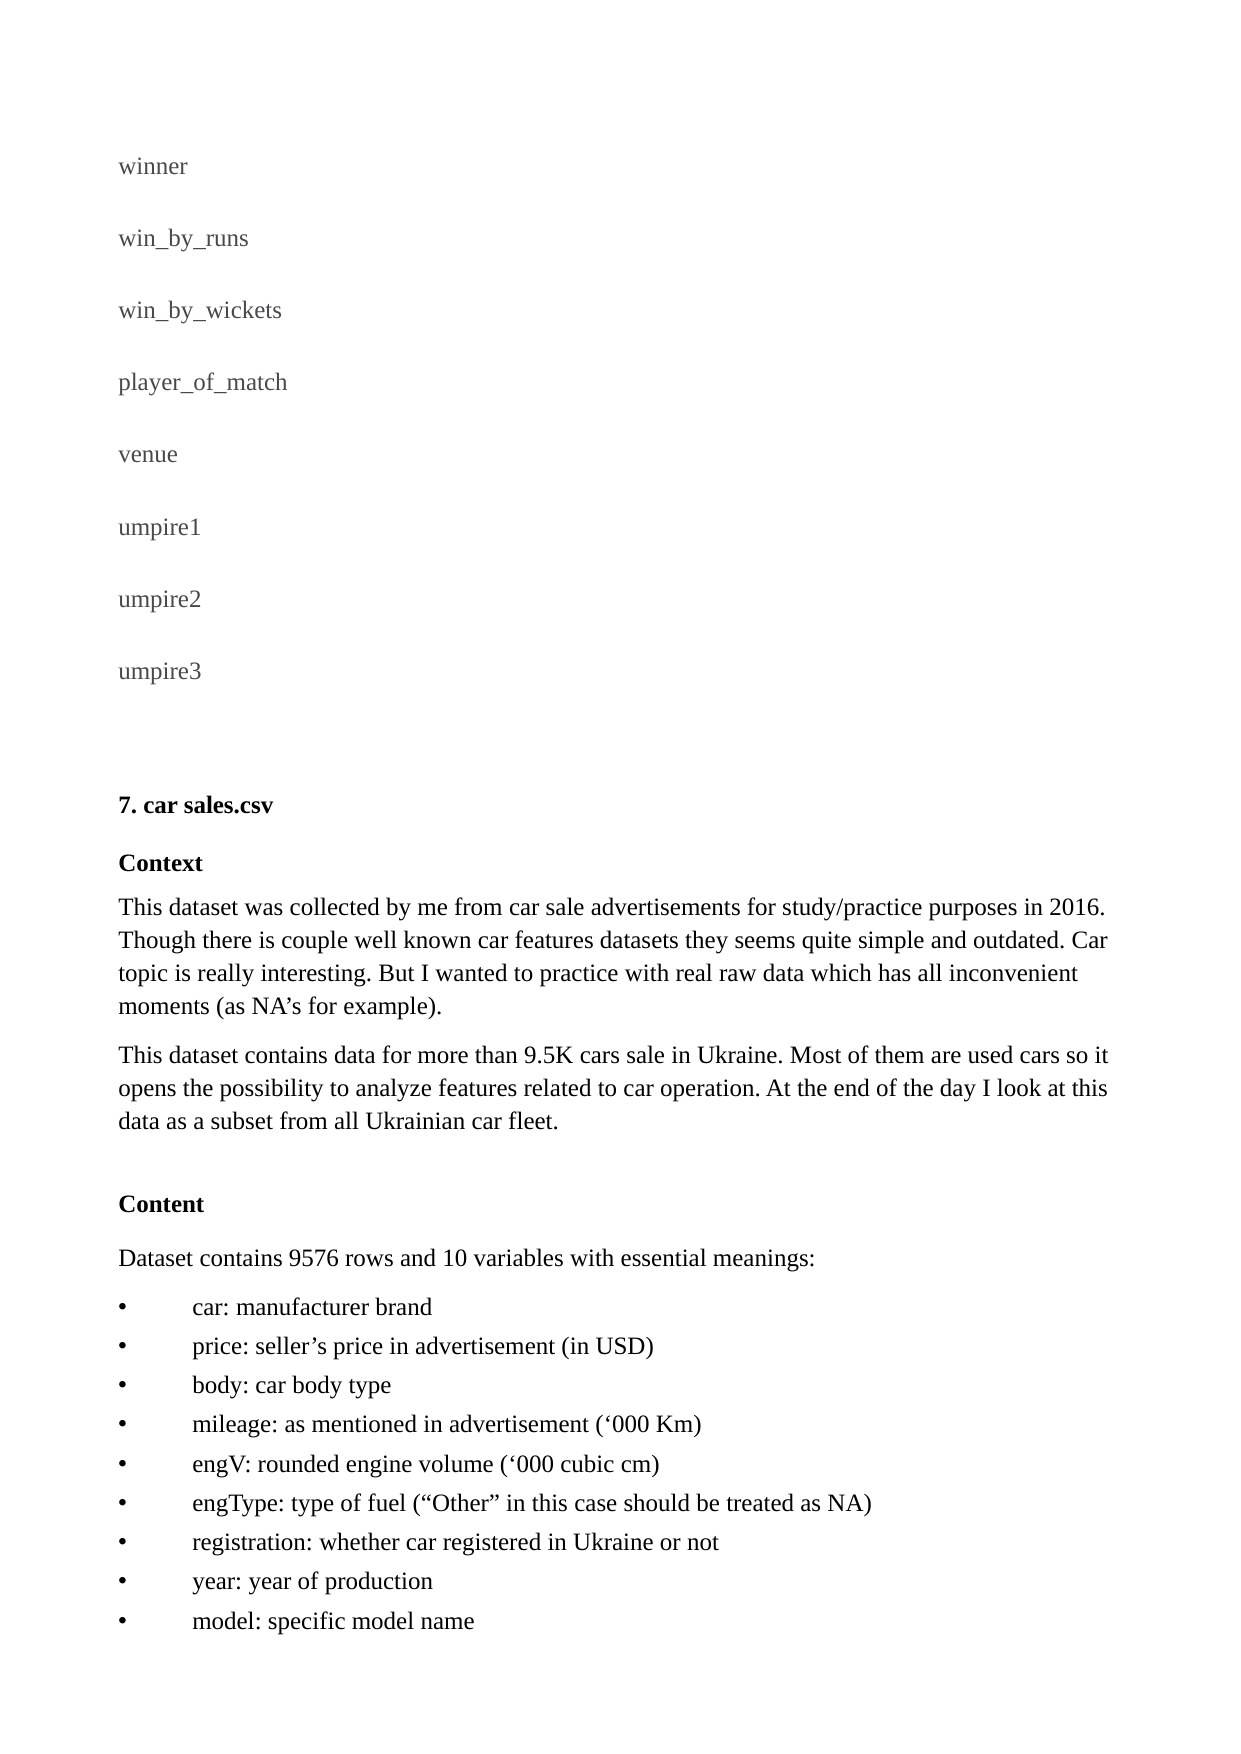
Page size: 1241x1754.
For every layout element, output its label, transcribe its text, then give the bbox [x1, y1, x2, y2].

subtitle Context [118, 848, 1122, 877]
text This dataset was collected by me from car sale advertisements for study/practice purposes in 2016. Though there is couple well known car features datasets they seems quite simple and outdated. Car topic is really interesting. But I wanted to practice with real raw data which has all inconvenient moments (as NA’s for example). [118, 892, 1122, 1020]
list model: specific model name [118, 1606, 1122, 1634]
text Dataset contains 9576 rows and 10 variables with essential meanings: [118, 1243, 1122, 1272]
text venue [118, 439, 1122, 468]
text win_by_wickets [118, 295, 1122, 324]
list mileage: as mentioned in advertisement (‘000 Km) [118, 1409, 1122, 1438]
list engType: type of fuel (“Other” in this case should be treated as NA) [118, 1488, 1122, 1517]
list price: seller’s price in advertisement (in USD) [118, 1331, 1122, 1359]
text umpire3 [118, 656, 1122, 684]
text umpire1 [118, 512, 1122, 540]
text 7. car sales.csv [118, 790, 1122, 819]
list engV: rounded engine volume (‘000 cubic cm) [118, 1449, 1122, 1477]
text player_of_match [118, 367, 1122, 396]
list car: manufacturer brand [118, 1292, 1122, 1320]
text winner [118, 151, 1122, 180]
text umpire2 [118, 584, 1122, 612]
list registration: whether car registered in Ukraine or not [118, 1527, 1122, 1556]
text This dataset contains data for more than 9.5K cars sale in Ukraine. Most of them are used cars so it opens the possibility to analyze features related to car operation. At the end of the day I look at this data as a subset from all Ukrainian car fleet. [118, 1040, 1122, 1135]
text win_by_runs [118, 223, 1122, 252]
list body: car body type [118, 1370, 1122, 1399]
list year: year of production [118, 1566, 1122, 1595]
subtitle Content [118, 1189, 1122, 1218]
